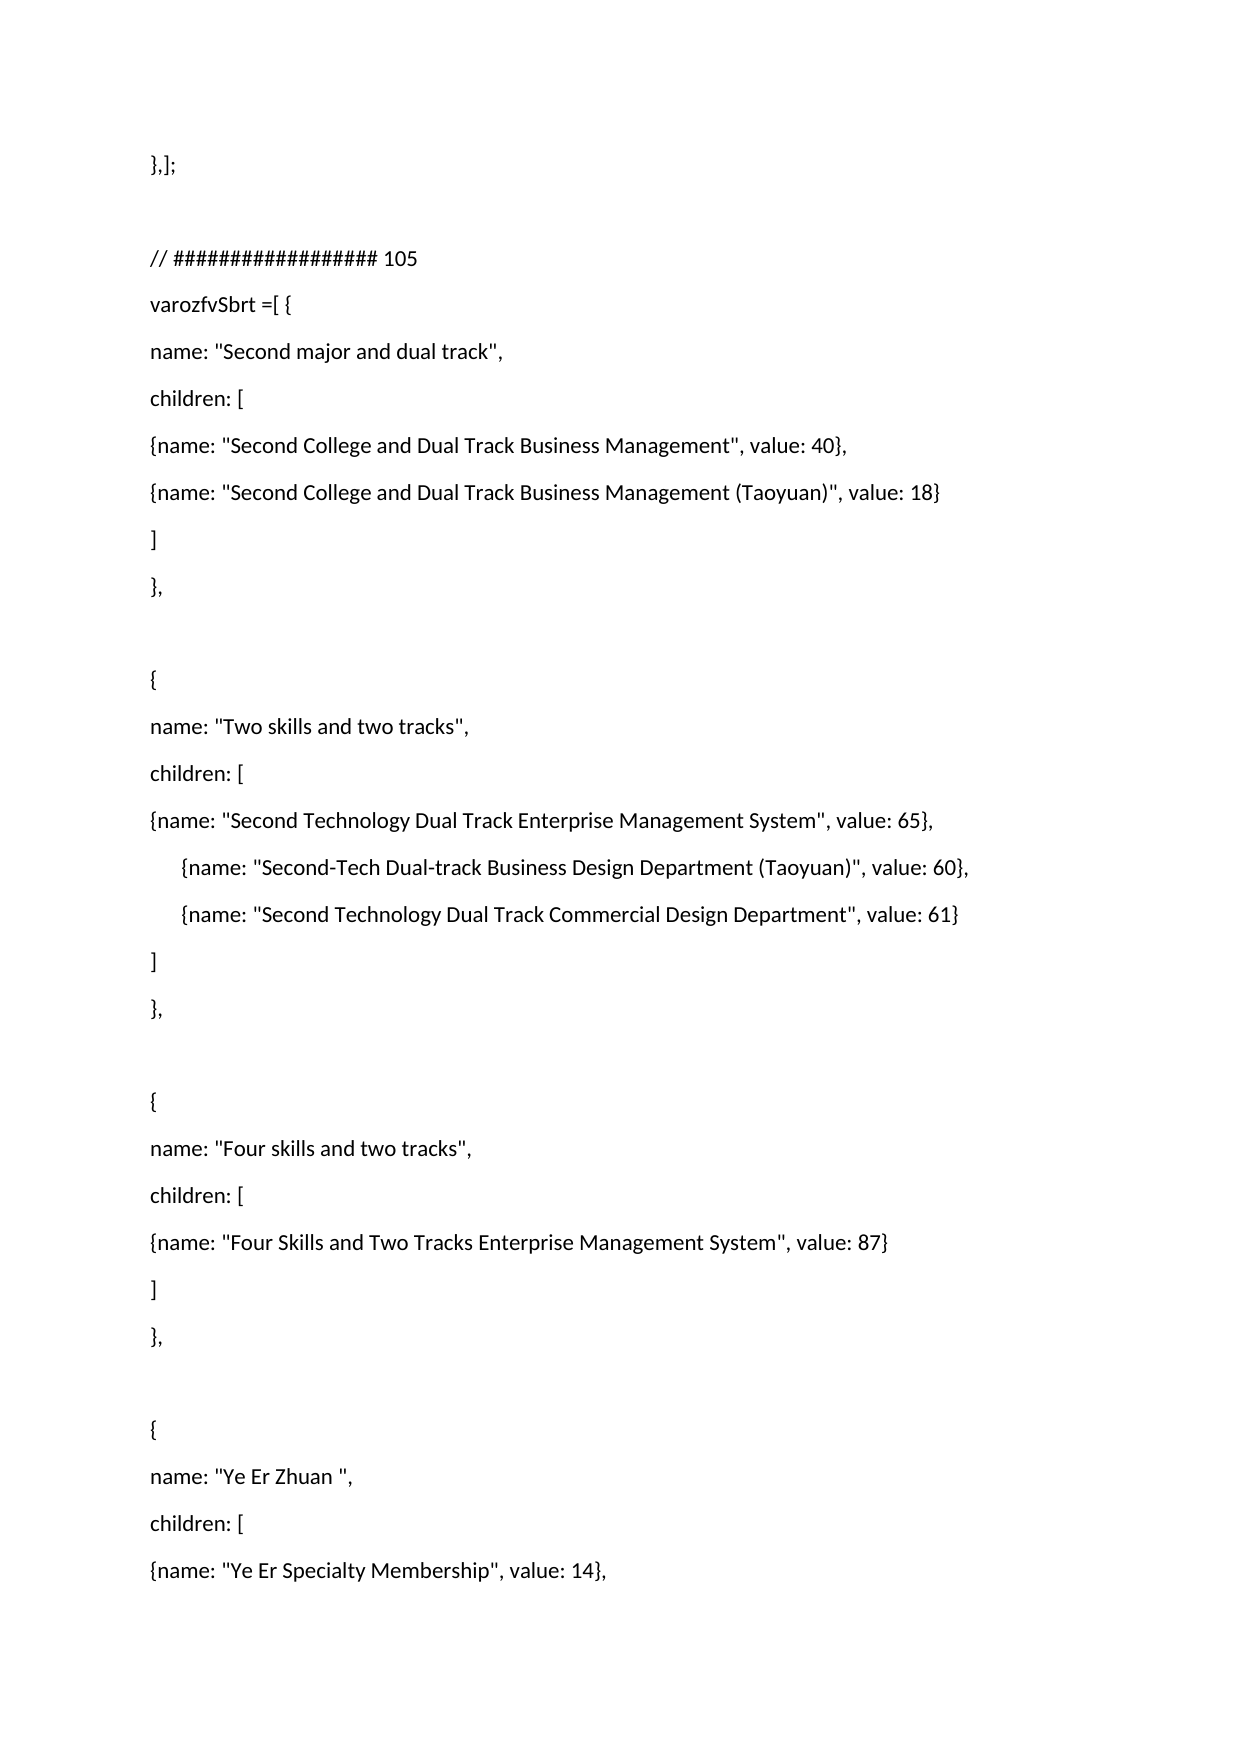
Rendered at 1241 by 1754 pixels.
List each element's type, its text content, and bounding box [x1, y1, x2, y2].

text name: "Two skills and two tracks", [150, 712, 1090, 741]
text { [150, 1416, 1090, 1444]
text name: "Second major and dual track", [150, 337, 1090, 366]
text {name: "Second College and Dual Track Business Management", value: 40}, [150, 431, 1090, 459]
text ] [150, 525, 1090, 553]
text varozfvSbrt​ =[ { [150, 291, 1090, 319]
text }, [150, 572, 1090, 600]
text children: [ [150, 759, 1090, 787]
text { [150, 1087, 1090, 1116]
text ] [150, 947, 1090, 975]
text {name: "Second Technology Dual Track Commercial Design Department", value: 61} [150, 900, 1090, 928]
text }, [150, 1322, 1090, 1350]
text // ################## 105 [150, 244, 1090, 272]
text ] [150, 1275, 1090, 1303]
text children: [ [150, 1181, 1090, 1209]
text },]; [150, 150, 1090, 178]
text }, [150, 994, 1090, 1022]
text name: "Ye Er Zhuan ", [150, 1462, 1090, 1491]
text { [150, 666, 1090, 694]
text {name: "Second College and Dual Track Business Management (Taoyuan)", value: 18} [150, 478, 1090, 506]
text children: [ [150, 384, 1090, 412]
text {name: "Second Technology Dual Track Enterprise Management System", value: 65}, [150, 806, 1090, 834]
text {name: "Second-Tech Dual-track Business Design Department (Taoyuan)", value: 60}, [150, 853, 1090, 881]
text {name: "Ye Er Specialty Membership", value: 14}, [150, 1556, 1090, 1584]
text {name: "Four Skills and Two Tracks Enterprise Management System", value: 87} [150, 1228, 1090, 1256]
text name: "Four skills and two tracks", [150, 1134, 1090, 1162]
text children: [ [150, 1509, 1090, 1537]
